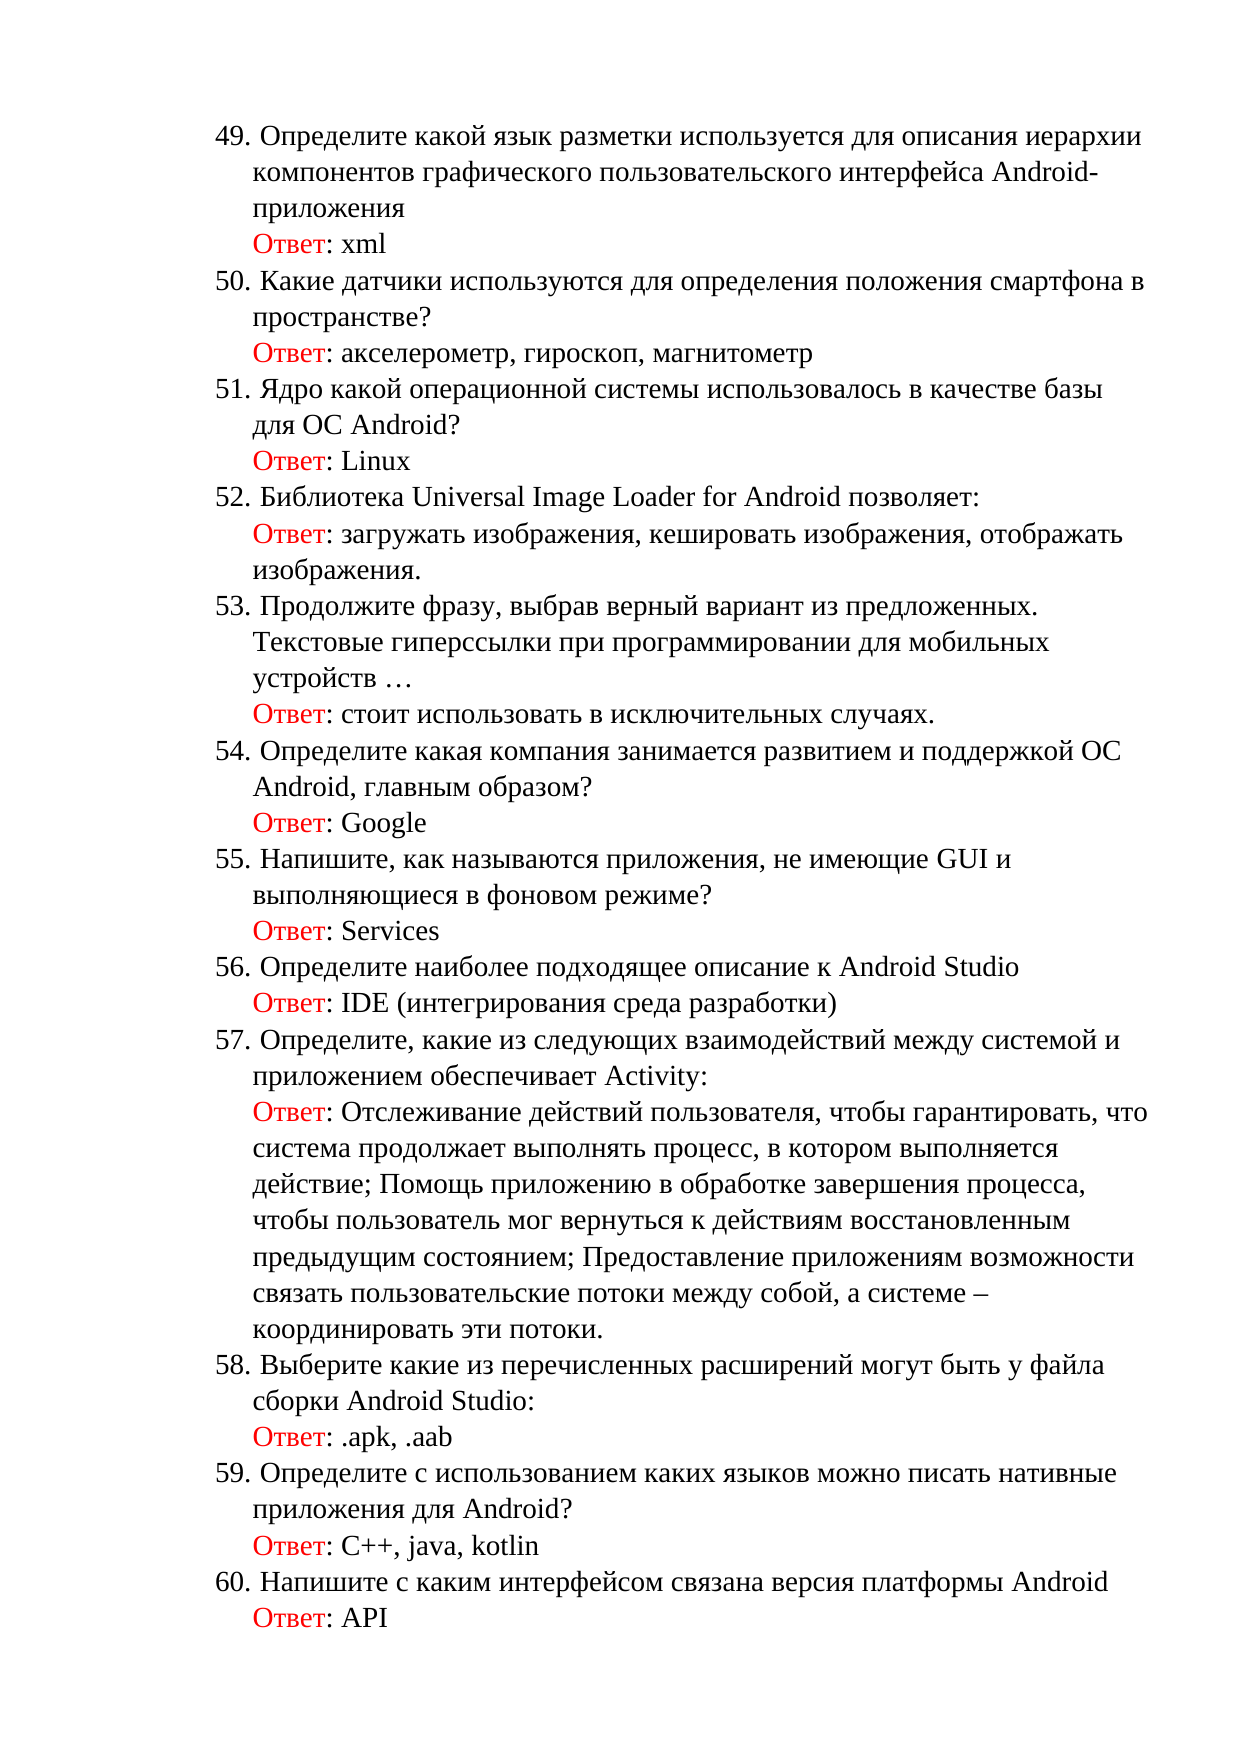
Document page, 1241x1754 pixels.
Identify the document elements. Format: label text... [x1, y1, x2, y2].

list Библиотека Universal Image Loader for Android позволяет: [215, 479, 1152, 513]
list Выберите какие из перечисленных расширений могут быть у файла сборки Android Studio: [215, 1347, 1152, 1417]
list Ответ: С++, java, kotlin [252, 1528, 1152, 1561]
list Ответ: стоит использовать в исключительных случаях. [252, 696, 1152, 730]
list Ответ: загружать изображения, кешировать изображения, отображать изображения. [252, 516, 1152, 585]
list Напишите, как называются приложения, не имеющие GUI и выполняющиеся в фоновом режиме? [215, 841, 1152, 911]
list Определите, какие из следующих взаимодействий между системой и приложением обеспечивает Activity: [215, 1022, 1152, 1091]
list Ответ: Linux [252, 443, 1152, 477]
list Ядро какой операционной системы использовалось в качестве базы для ОС Android? [215, 371, 1152, 441]
list Определите с использованием каких языков можно писать нативные приложения для Android? [215, 1456, 1152, 1525]
list Ответ: .apk, .aab [252, 1419, 1152, 1453]
list Ответ: API [252, 1600, 1152, 1634]
list Какие датчики используются для определения положения смартфона в пространстве? [215, 263, 1152, 332]
list Определите какой язык разметки используется для описания иерархии компонентов графического пользовательского интерфейса Android-приложения [215, 118, 1152, 224]
list Ответ: xml [252, 227, 1152, 260]
list Ответ: Отслеживание действий пользователя, чтобы гарантировать, что система продолжает выполнять процесс, в котором выполняется действие; Помощь приложению в обработке завершения процесса, чтобы пользователь мог вернуться к действиям восстановленным предыдущим состоянием; Предоставление приложениям возможности связать пользовательские потоки между собой, а системе – координировать эти потоки. [252, 1094, 1152, 1344]
list Ответ: акселерометр, гироскоп, магнитометр [252, 335, 1152, 368]
list Продолжите фразу, выбрав верный вариант из предложенных. [215, 588, 1152, 622]
list Напишите с каким интерфейсом связана версия платформы Android [215, 1564, 1152, 1597]
list Ответ: Google [252, 805, 1152, 838]
list Определите наиболее подходящее описание к Android Studio [215, 949, 1152, 983]
list Ответ: Services [252, 913, 1152, 947]
list Ответ: IDE (интегрирования среда разработки) [252, 986, 1152, 1019]
list Текстовые гиперссылки при программировании для мобильных устройств … [252, 624, 1152, 694]
list Определите какая компания занимается развитием и поддержкой ОС Android, главным образом? [215, 733, 1152, 802]
